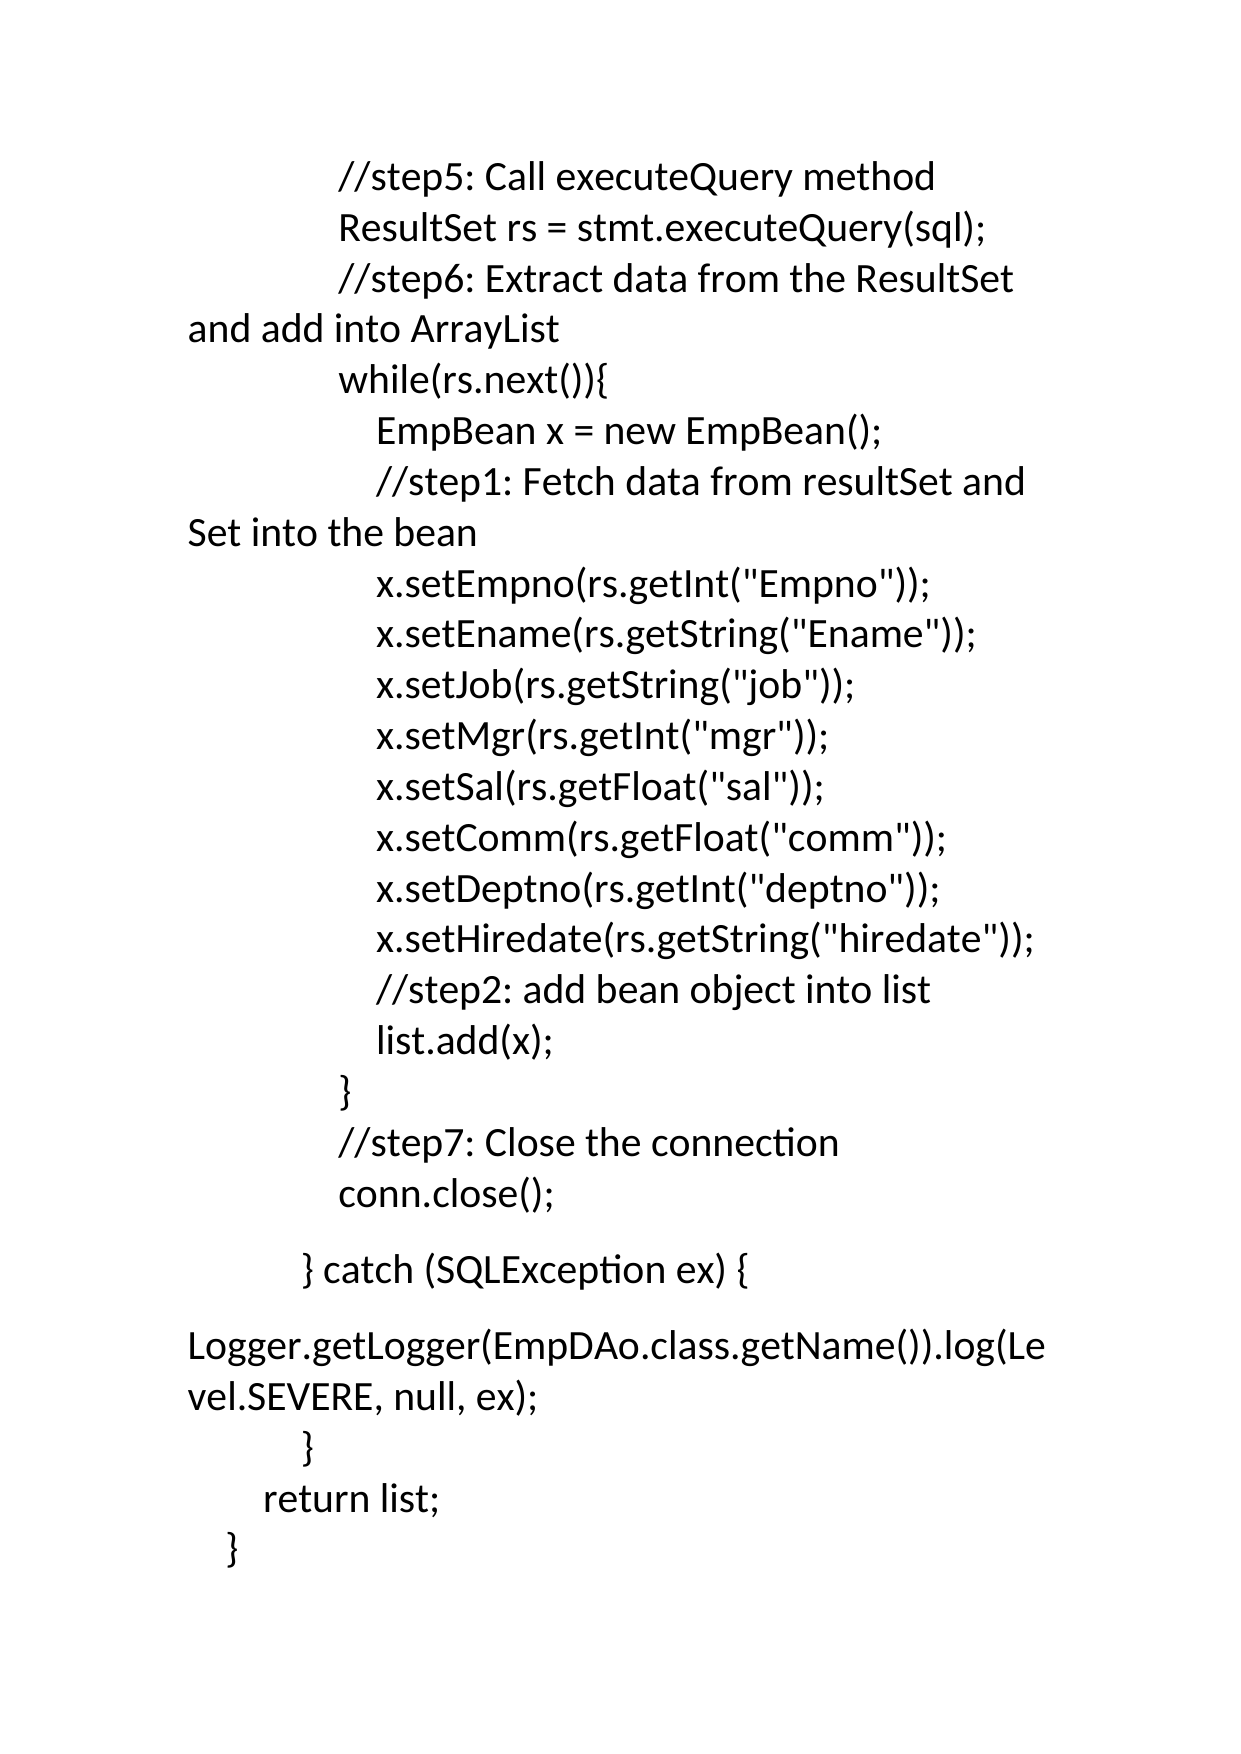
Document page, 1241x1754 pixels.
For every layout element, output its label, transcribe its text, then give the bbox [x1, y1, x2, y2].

list //step2: add bean object into list [187, 963, 1053, 1014]
list } [187, 1522, 1053, 1573]
list } [187, 1421, 1053, 1472]
list x.setMgr(rs.getInt("mgr")); [187, 709, 1053, 760]
list } catch (SQLException ex) { [187, 1243, 1053, 1294]
list conn.close(); [187, 1167, 1053, 1217]
list //step5: Call executeQuery method [187, 150, 1053, 201]
list return list; [187, 1472, 1053, 1522]
list x.setJob(rs.getString("job")); [187, 658, 1053, 709]
list //step1: Fetch data from resultSet and Set into the bean [187, 455, 1053, 557]
list x.setHiredate(rs.getString("hiredate")); [187, 912, 1053, 963]
list } [187, 1065, 1053, 1116]
list x.setEname(rs.getString("Ename")); [187, 607, 1053, 658]
list x.setComm(rs.getFloat("comm")); [187, 811, 1053, 862]
list x.setSal(rs.getFloat("sal")); [187, 760, 1053, 811]
list //step6: Extract data from the ResultSet and add into ArrayList [187, 252, 1053, 353]
list while(rs.next()){ [187, 353, 1053, 404]
list EmpBean x = new EmpBean(); [187, 404, 1053, 455]
list x.setEmpno(rs.getInt("Empno")); [187, 557, 1053, 607]
list ResultSet rs = stmt.executeQuery(sql); [187, 201, 1053, 252]
list x.setDeptno(rs.getInt("deptno")); [187, 862, 1053, 912]
list list.add(x); [187, 1014, 1053, 1065]
list Logger.getLogger(EmpDAo.class.getName()).log(Level.SEVERE, null, ex); [187, 1294, 1053, 1421]
list //step7: Close the connection [187, 1116, 1053, 1167]
